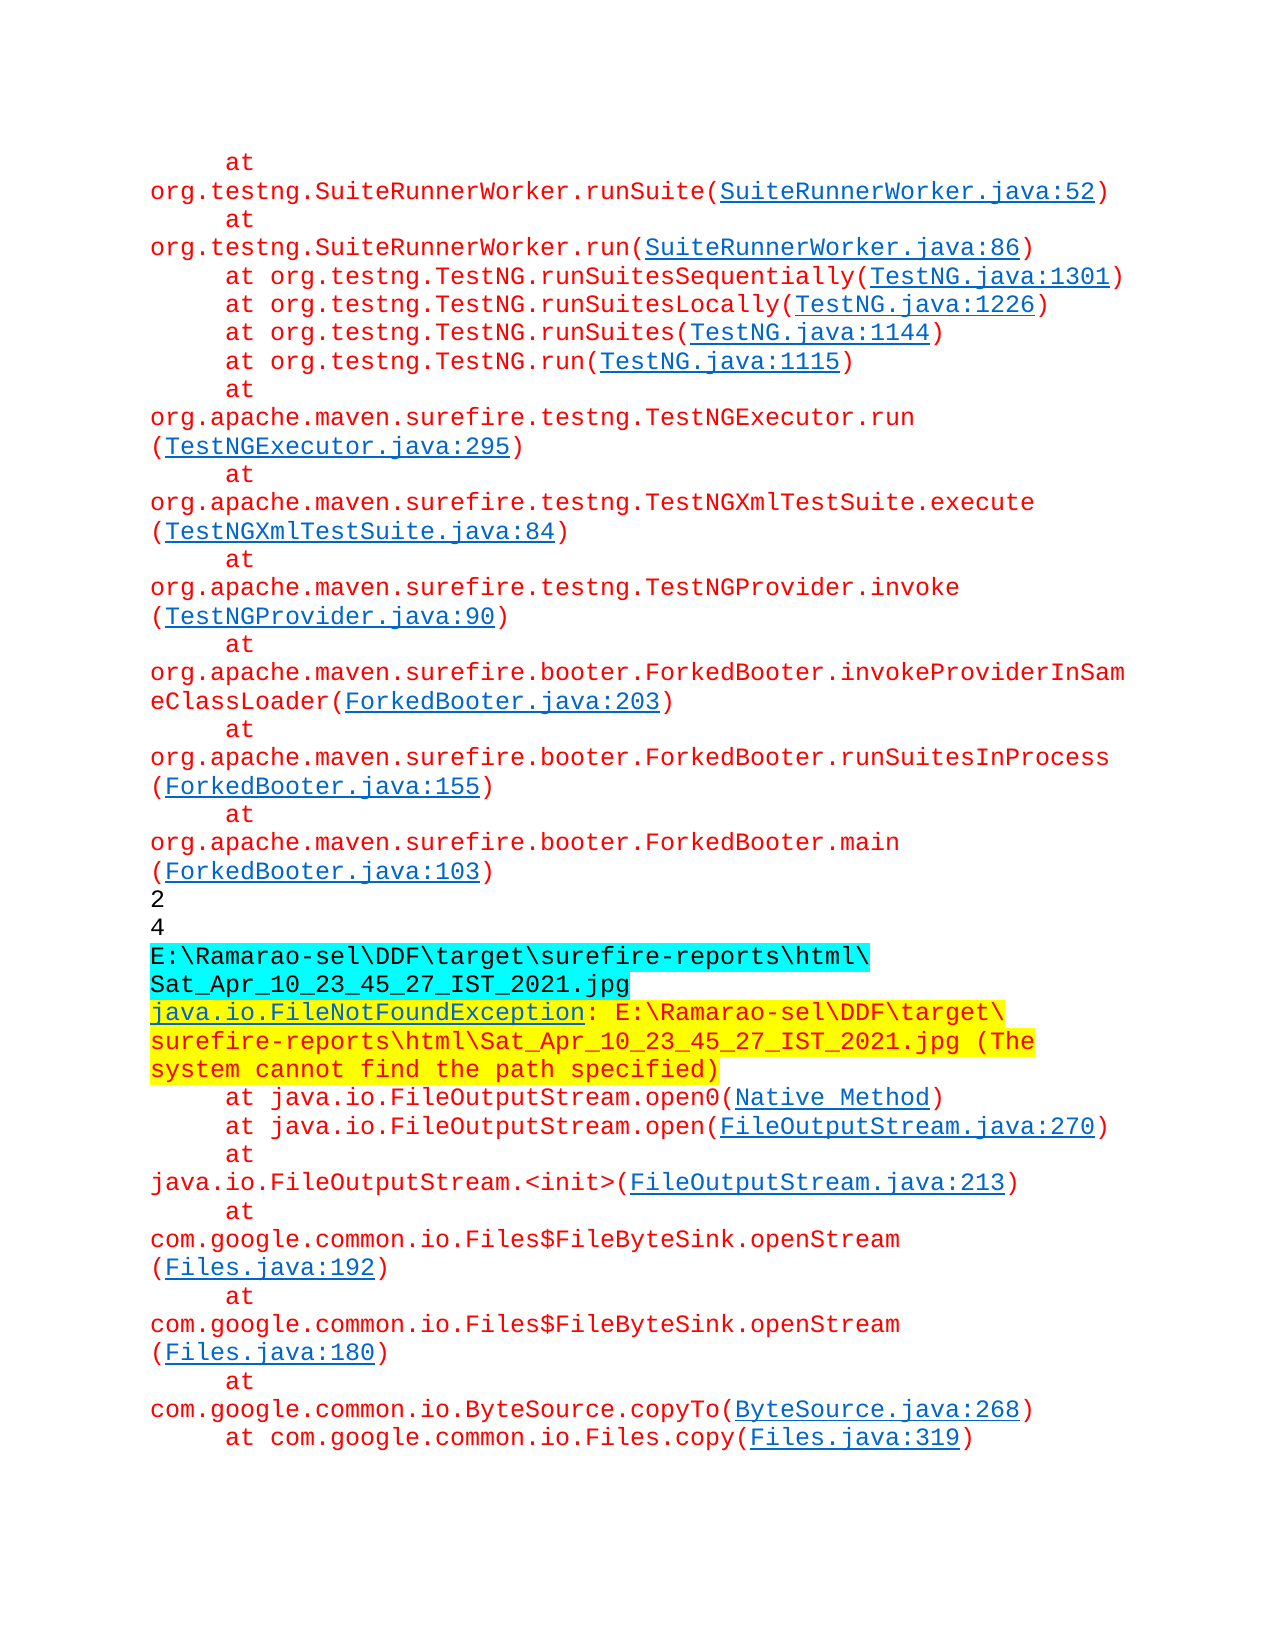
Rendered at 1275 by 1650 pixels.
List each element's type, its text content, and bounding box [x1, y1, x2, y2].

text at org.testng.TestNG.runSuitesLocally(TestNG.java:1226) [150, 292, 1125, 320]
text java.io.FileNotFoundException: E:\Ramarao-sel\DDF\target\surefire-reports\html\Sat_Apr_10_23_45_27_IST_2021.jpg (The system cannot find the path specified) [720, 1000, 1125, 1085]
text at org.apache.maven.surefire.testng.TestNGProvider.invoke(TestNGProvider.java:90) [150, 547, 1125, 632]
text at org.testng.SuiteRunnerWorker.runSuite(SuiteRunnerWorker.java:52) [150, 150, 1125, 207]
text 2 [150, 887, 1125, 915]
text E:\Ramarao-sel\DDF\target\surefire-reports\html\Sat_Apr_10_23_45_27_IST_2021.jpg [630, 943, 1125, 1000]
text at org.testng.TestNG.runSuitesSequentially(TestNG.java:1301) [150, 263, 1125, 292]
text at java.io.FileOutputStream.<init>(FileOutputStream.java:213) [150, 1142, 1125, 1198]
text at org.testng.TestNG.run(TestNG.java:1115) [150, 348, 1125, 377]
text at org.testng.TestNG.runSuites(TestNG.java:1144) [150, 320, 1125, 348]
text at com.google.common.io.Files.copy(Files.java:319) [150, 1425, 1125, 1453]
text at org.testng.SuiteRunnerWorker.run(SuiteRunnerWorker.java:86) [150, 207, 1125, 263]
text 4 [150, 915, 1125, 943]
text at java.io.FileOutputStream.open(FileOutputStream.java:270) [150, 1113, 1125, 1142]
text at org.apache.maven.surefire.booter.ForkedBooter.invokeProviderInSameClassLoader(ForkedBooter.java:203) [150, 632, 1125, 717]
text at java.io.FileOutputStream.open0(Native Method) [150, 1085, 1125, 1113]
text at com.google.common.io.Files$FileByteSink.openStream(Files.java:192) [150, 1198, 1125, 1283]
text at org.apache.maven.surefire.testng.TestNGExecutor.run(TestNGExecutor.java:295) [150, 377, 1125, 462]
text at org.apache.maven.surefire.booter.ForkedBooter.main(ForkedBooter.java:103) [150, 802, 1125, 887]
text at com.google.common.io.ByteSource.copyTo(ByteSource.java:268) [150, 1368, 1125, 1425]
text at com.google.common.io.Files$FileByteSink.openStream(Files.java:180) [150, 1283, 1125, 1368]
text at org.apache.maven.surefire.testng.TestNGXmlTestSuite.execute(TestNGXmlTestSuite.java:84) [150, 462, 1125, 547]
text at org.apache.maven.surefire.booter.ForkedBooter.runSuitesInProcess(ForkedBooter.java:155) [150, 717, 1125, 802]
